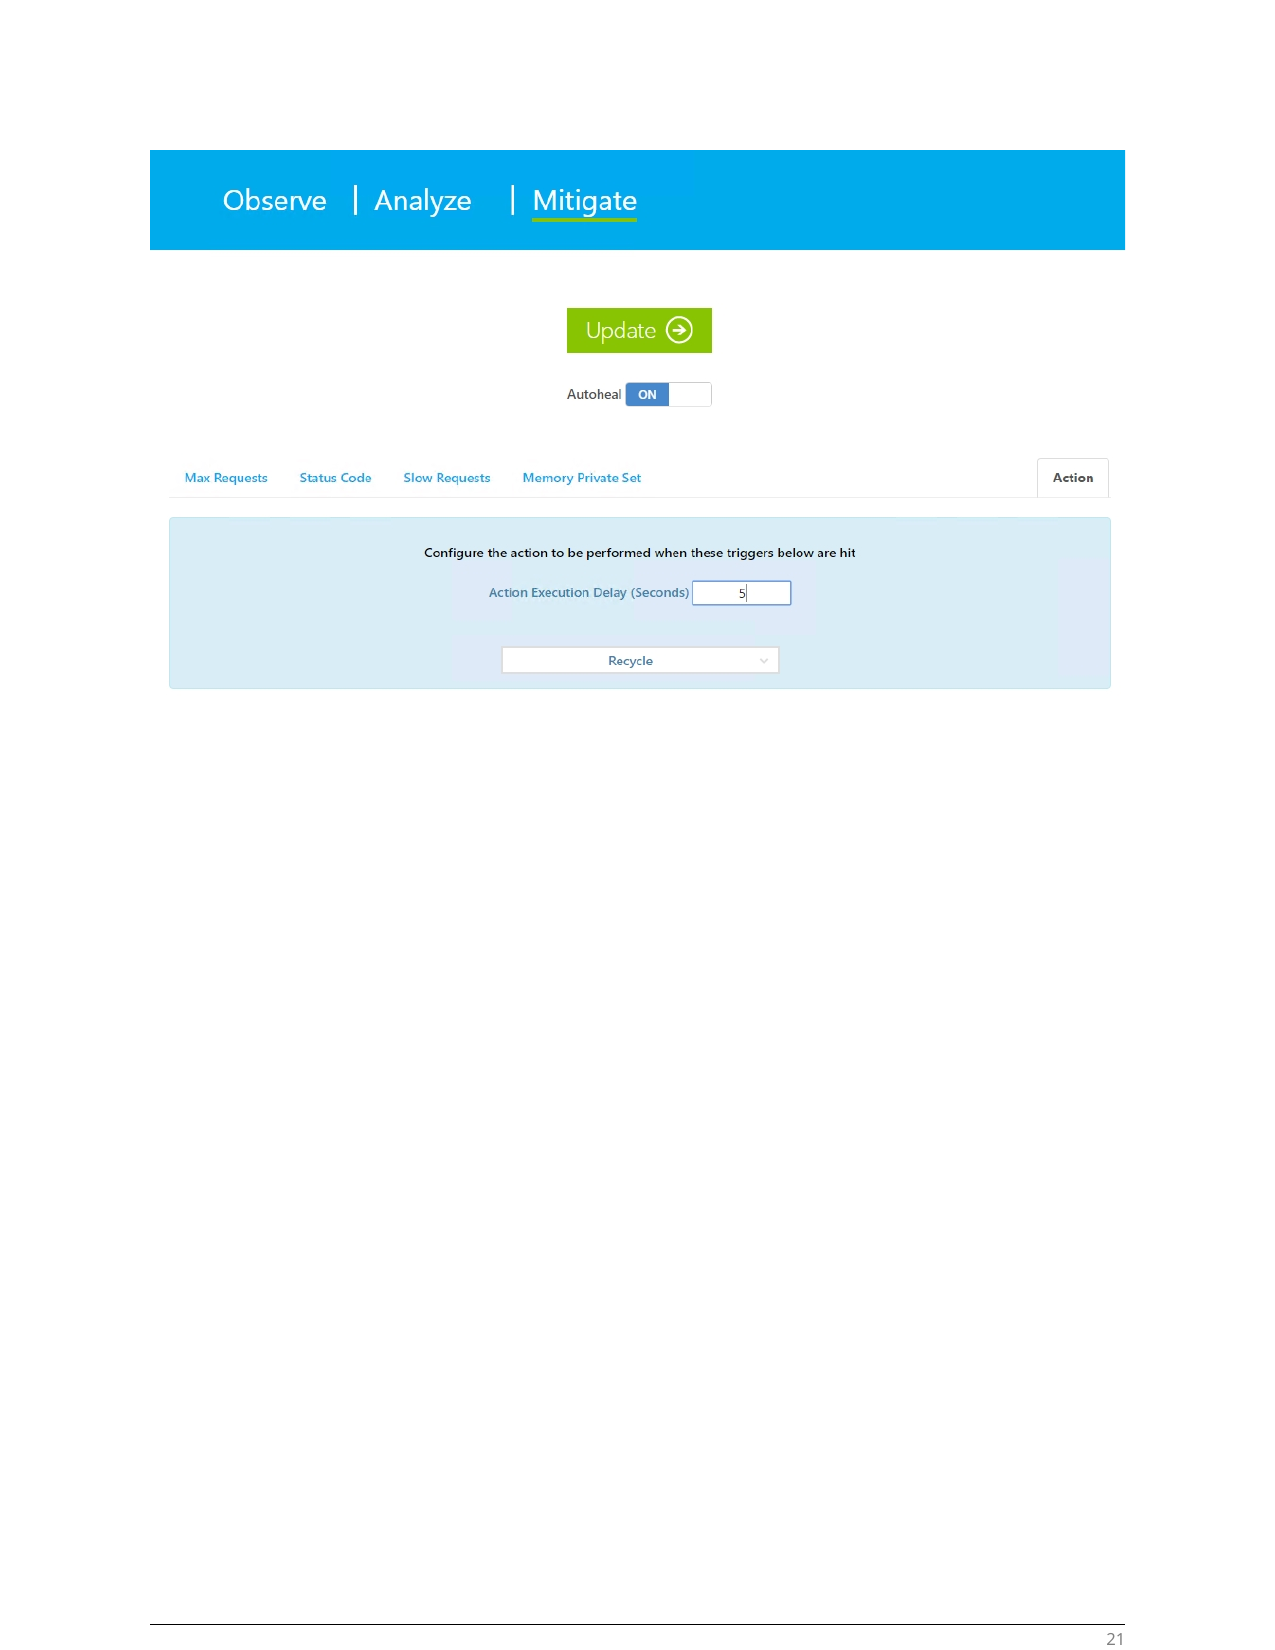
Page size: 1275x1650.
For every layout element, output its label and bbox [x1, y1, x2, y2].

picture [224, 190, 243, 210]
picture [246, 188, 260, 210]
picture [623, 196, 636, 210]
picture [425, 188, 456, 217]
picture [395, 196, 407, 210]
picture [614, 192, 621, 210]
picture [313, 196, 326, 210]
picture [410, 196, 421, 210]
picture [532, 196, 637, 222]
picture [458, 196, 471, 210]
picture [375, 190, 392, 210]
picture [566, 192, 574, 210]
picture [263, 196, 288, 210]
picture [600, 196, 611, 210]
picture [535, 190, 556, 210]
picture [291, 196, 311, 210]
picture [150, 250, 1125, 700]
